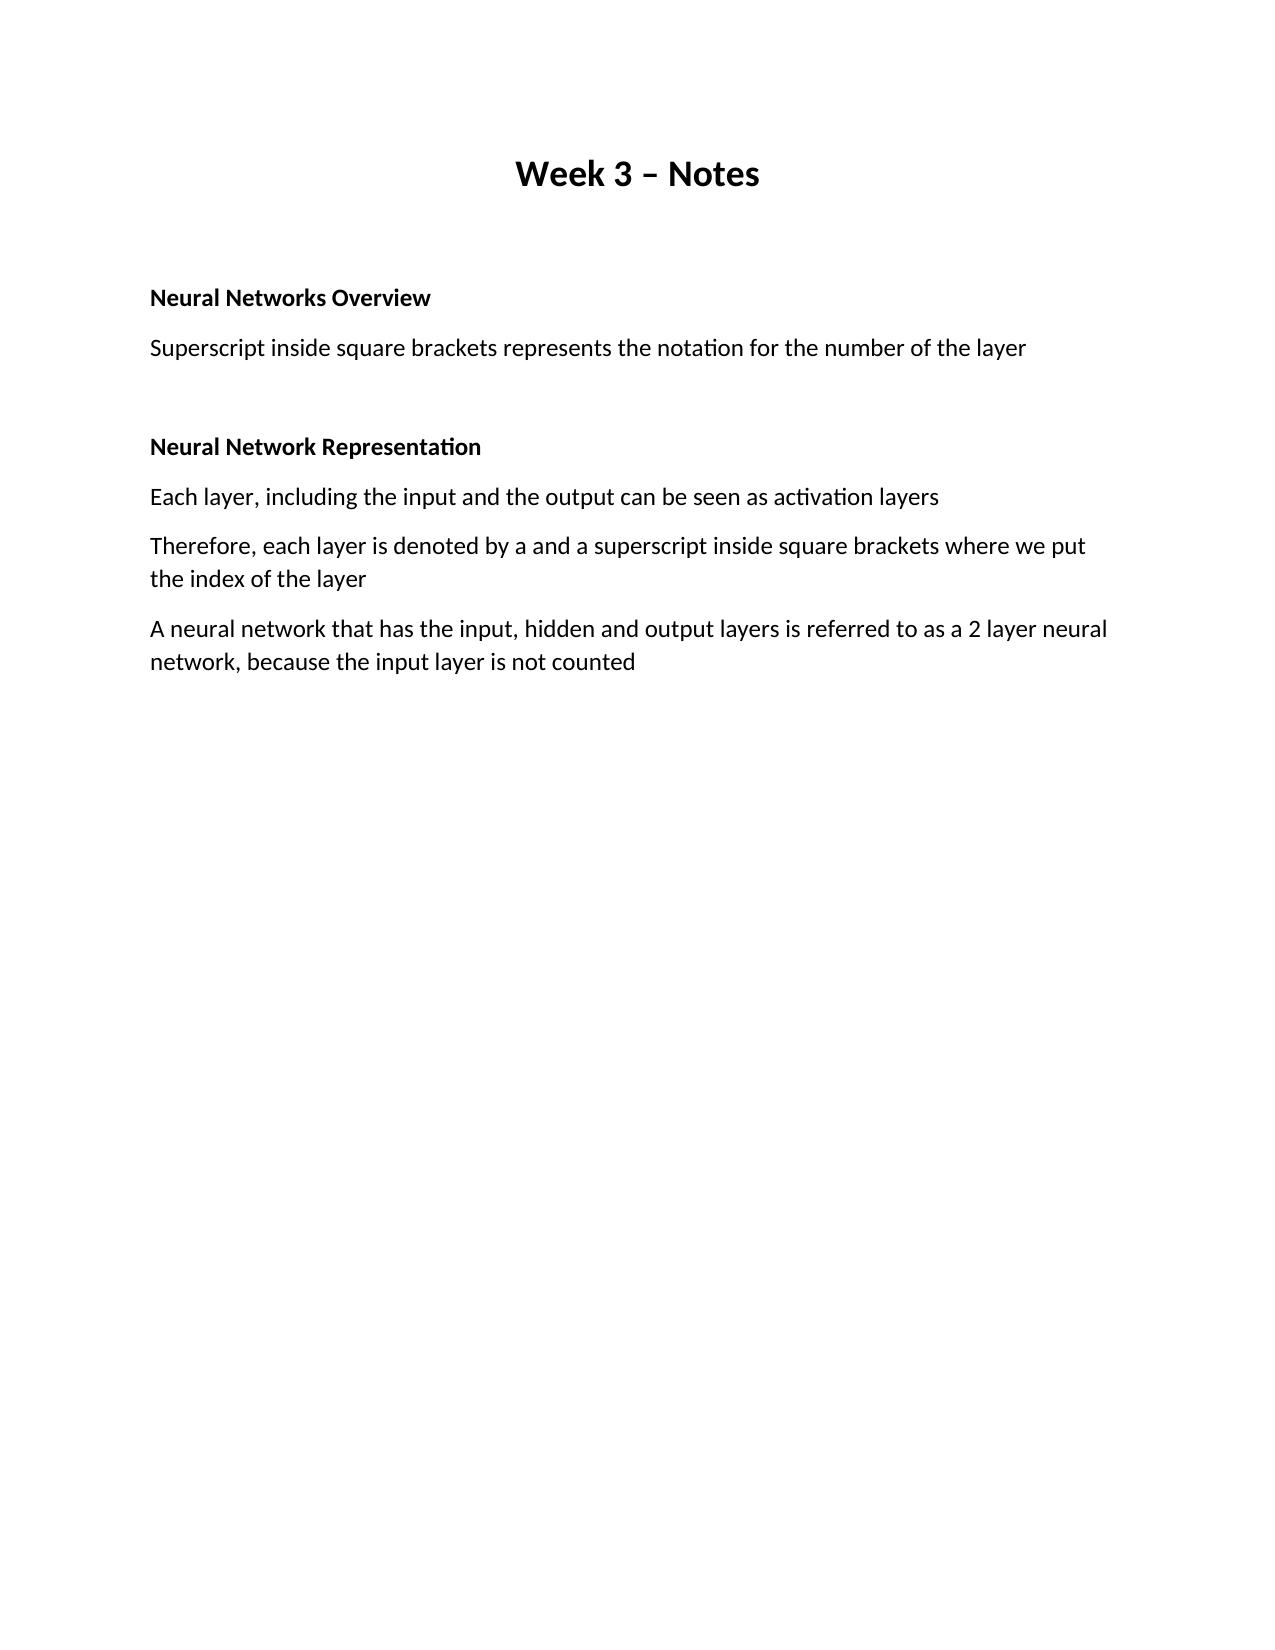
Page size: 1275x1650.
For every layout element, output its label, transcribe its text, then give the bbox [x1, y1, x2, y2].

text A neural network that has the input, hidden and output layers is referred to as a 2 layer neural network, because the input layer is not counted [150, 613, 1125, 676]
text Neural Networks Overview [150, 282, 1125, 313]
text Neural Network Representation [150, 431, 1125, 462]
text Superscript inside square brackets represents the notation for the number of the layer [150, 332, 1125, 362]
text Week 3 – Notes [150, 150, 1125, 196]
text Each layer, including the input and the output can be seen as activation layers [150, 481, 1125, 511]
text Therefore, each layer is denoted by a and a superscript inside square brackets where we put the index of the layer [150, 530, 1125, 594]
